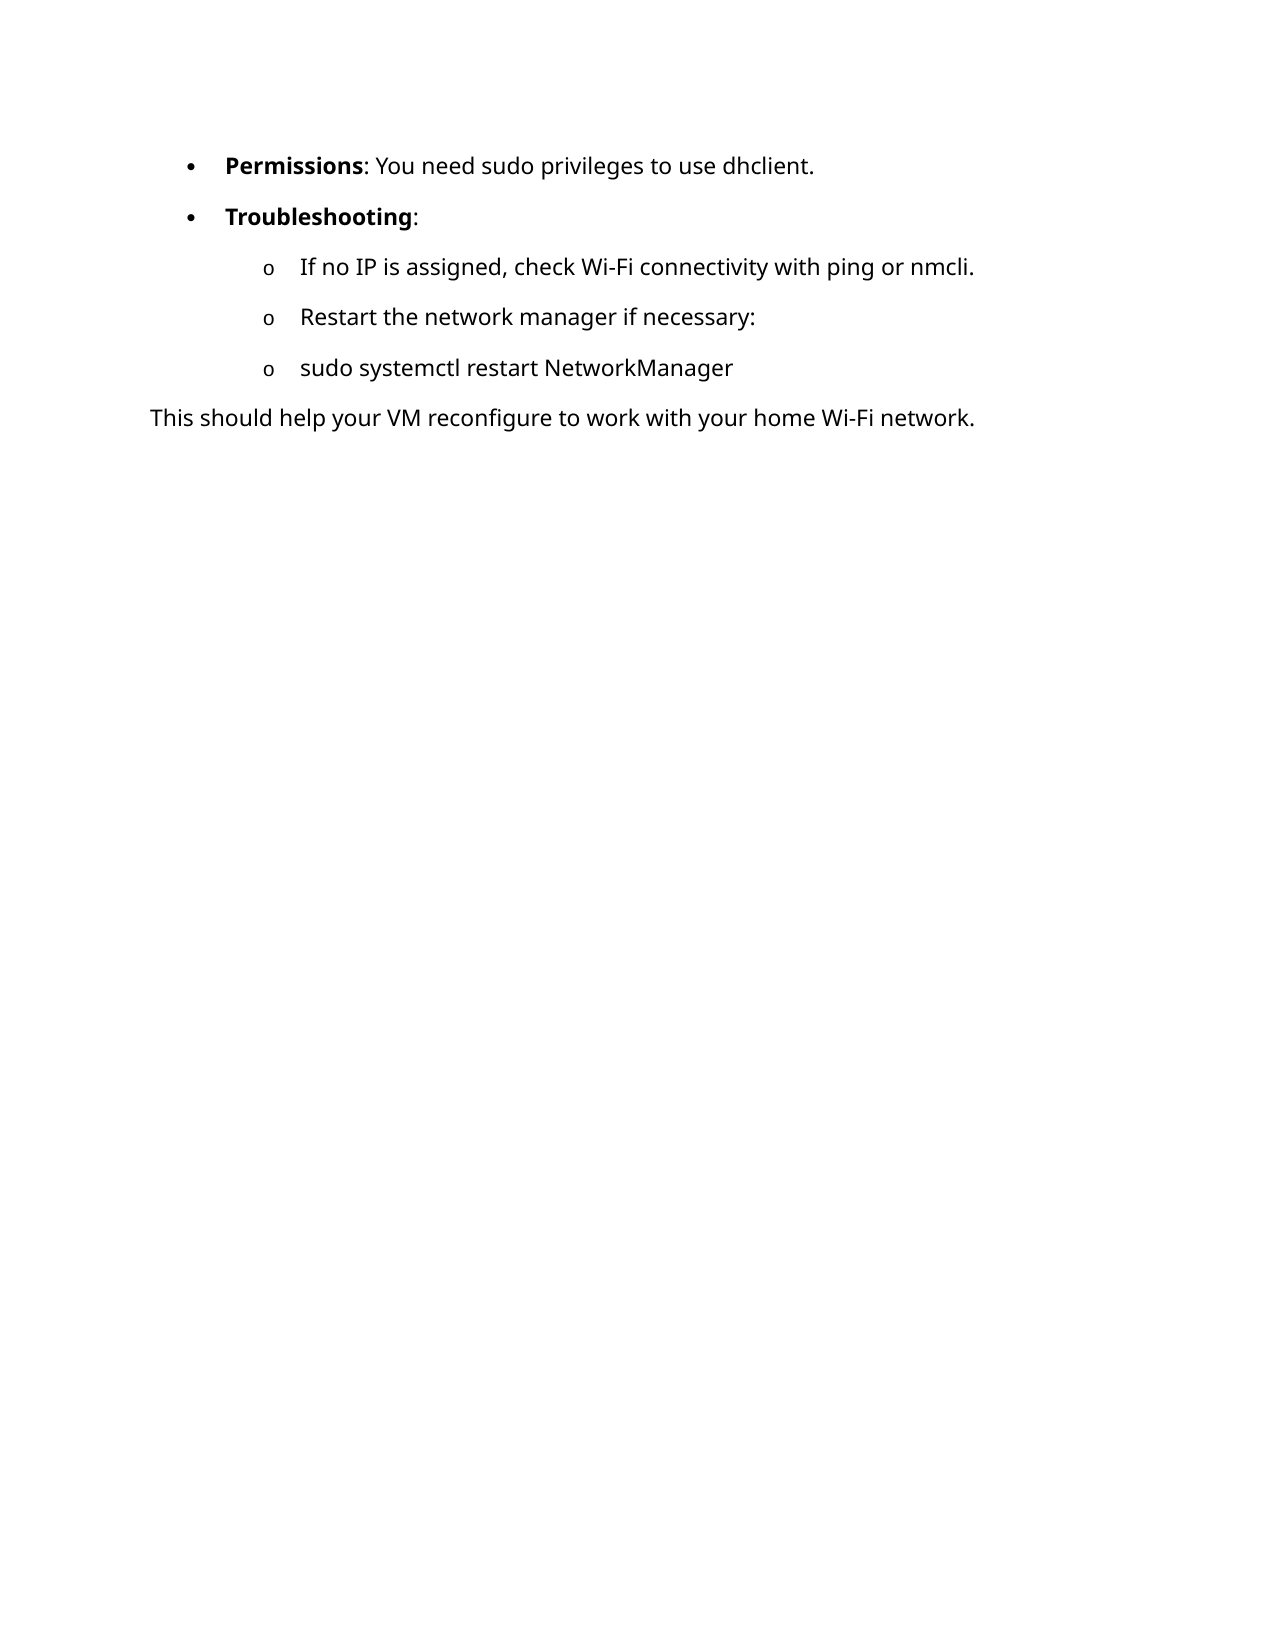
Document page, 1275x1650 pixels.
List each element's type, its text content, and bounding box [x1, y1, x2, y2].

list Permissions: You need sudo privileges to use dhclient. [187, 150, 1125, 181]
list Restart the network manager if necessary: [262, 301, 1125, 332]
list sudo systemctl restart NetworkManager [262, 352, 1125, 383]
list Troubleshooting: [187, 200, 1125, 232]
text This should help your VM reconfigure to work with your home Wi-Fi network. [150, 402, 1125, 433]
list If no IP is assigned, check Wi-Fi connectivity with ping or nmcli. [262, 251, 1125, 282]
